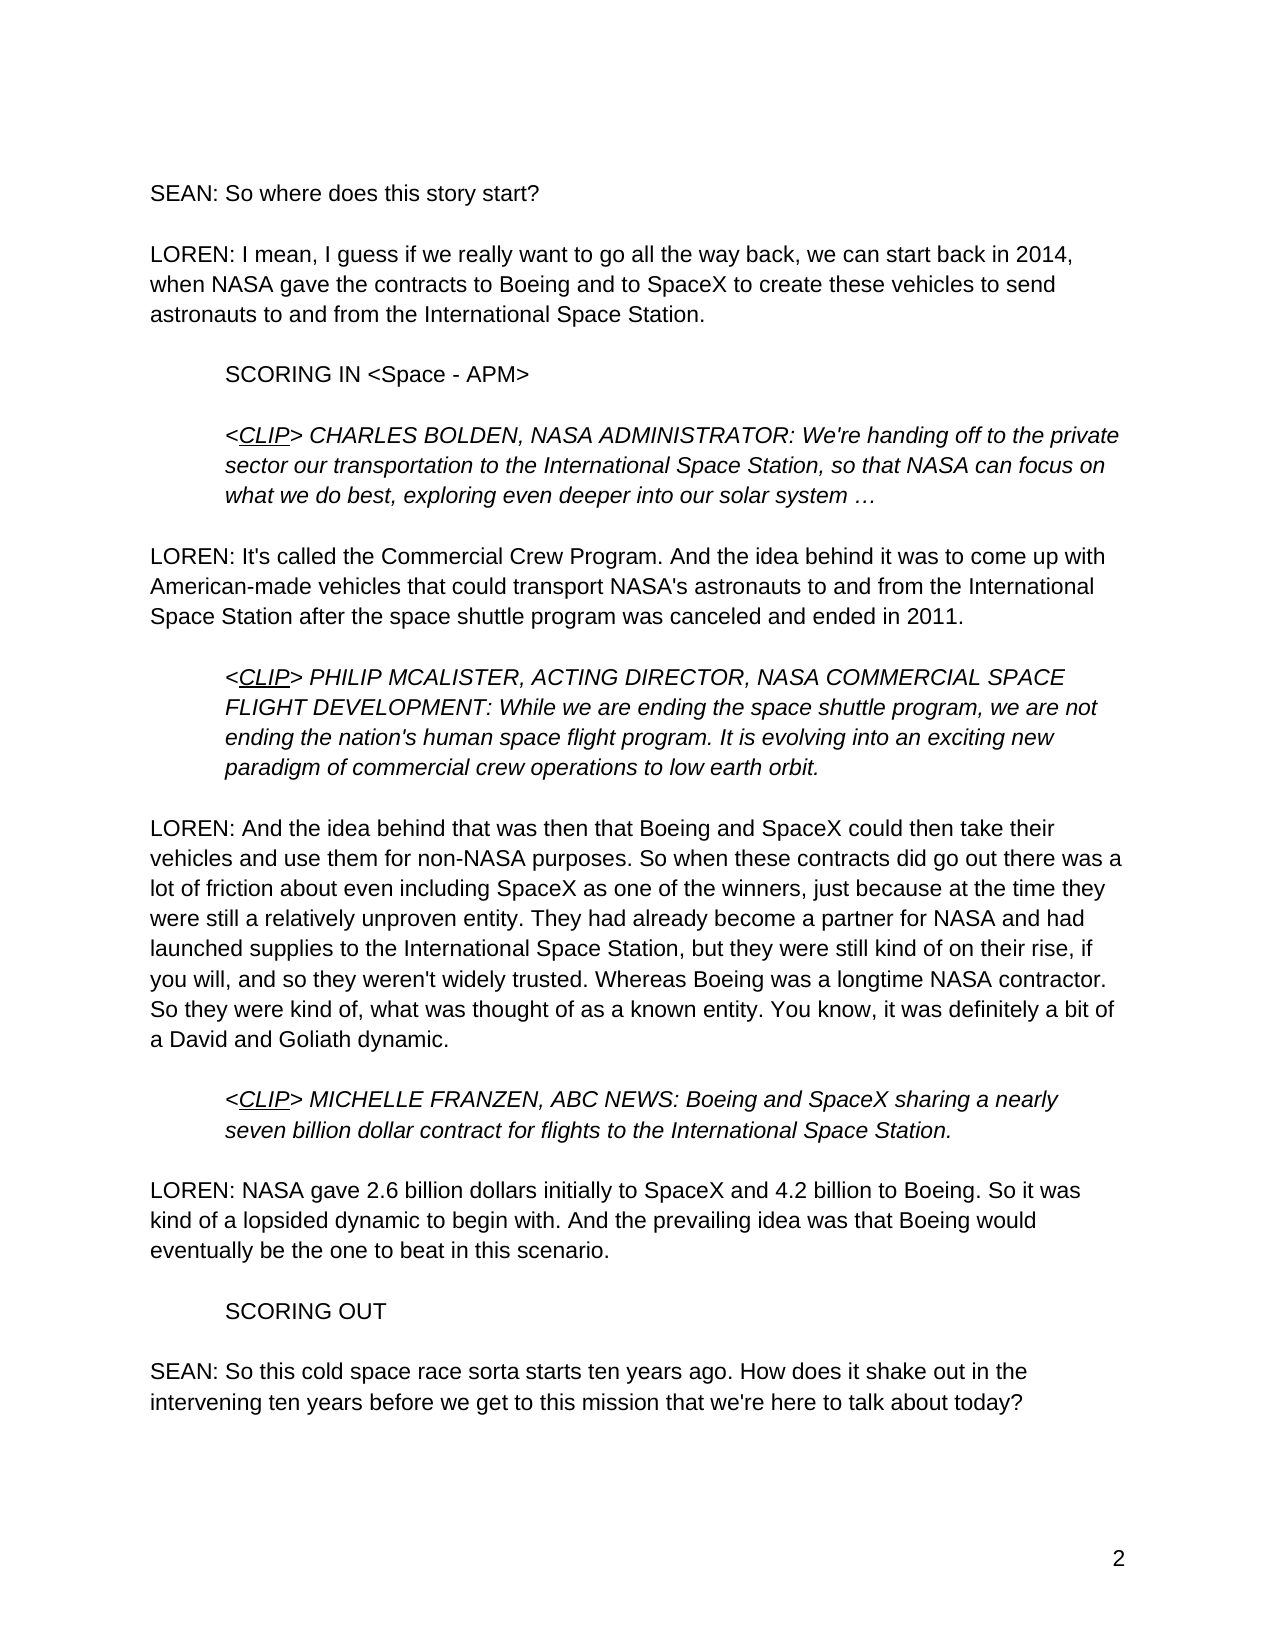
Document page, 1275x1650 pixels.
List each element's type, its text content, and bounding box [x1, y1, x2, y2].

text LOREN: I mean, I guess if we really want to go all the way back, we can start back in 2014, when NASA gave the contracts to Boeing and to SpaceX to create these vehicles to send astronauts to and from the International Space Station. [150, 241, 1125, 327]
text <CLIP> MICHELLE FRANZEN, ABC NEWS: Boeing and SpaceX sharing a nearly seven billion dollar contract for flights to the International Space Station. [225, 1086, 1125, 1143]
text LOREN: And the idea behind that was then that Boeing and SpaceX could then take their vehicles and use them for non-NASA purposes. So when these contracts did go out there was a lot of friction about even including SpaceX as one of the winners, just because at the time they were still a relatively unproven entity. They had already become a partner for NASA and had launched supplies to the International Space Station, but they were still kind of on their rise, if you will, and so they weren't widely trusted. Whereas Boeing was a longtime NASA contractor. So they were kind of, what was thought of as a known entity. You know, it was definitely a bit of a David and Goliath dynamic. [150, 814, 1125, 1052]
text <CLIP> CHARLES BOLDEN, NASA ADMINISTRATOR: We're handing off to the private sector our transportation to the International Space Station, so that NASA can focus on what we do best, exploring even deeper into our solar system … [225, 422, 1125, 509]
text <CLIP> PHILIP MCALISTER, ACTING DIRECTOR, NASA COMMERCIAL SPACE FLIGHT DEVELOPMENT: While we are ending the space shuttle program, we are not ending the nation's human space flight program. It is evolving into an exciting new paradigm of commercial crew operations to low earth orbit. [225, 663, 1125, 781]
text SCORING OUT [150, 1298, 1125, 1324]
text SEAN: So where does this story start? [150, 180, 1125, 207]
text SEAN: So this cold space race sorta starts ten years ago. How does it shake out in the intervening ten years before we get to this mission that we're here to talk about today? [150, 1358, 1125, 1415]
text LOREN: It's called the Commercial Crew Program. And the idea behind it was to come up with American-made vehicles that could transport NASA's astronauts to and from the International Space Station after the space shuttle program was canceled and ended in 2011. [150, 543, 1125, 629]
text SCORING IN <Space - APM> [150, 361, 1125, 388]
text LOREN: NASA gave 2.6 billion dollars initially to SpaceX and 4.2 billion to Boeing. So it was kind of a lopsided dynamic to begin with. And the prevailing idea was that Boeing would eventually be the one to beat in this scenario. [150, 1177, 1125, 1264]
